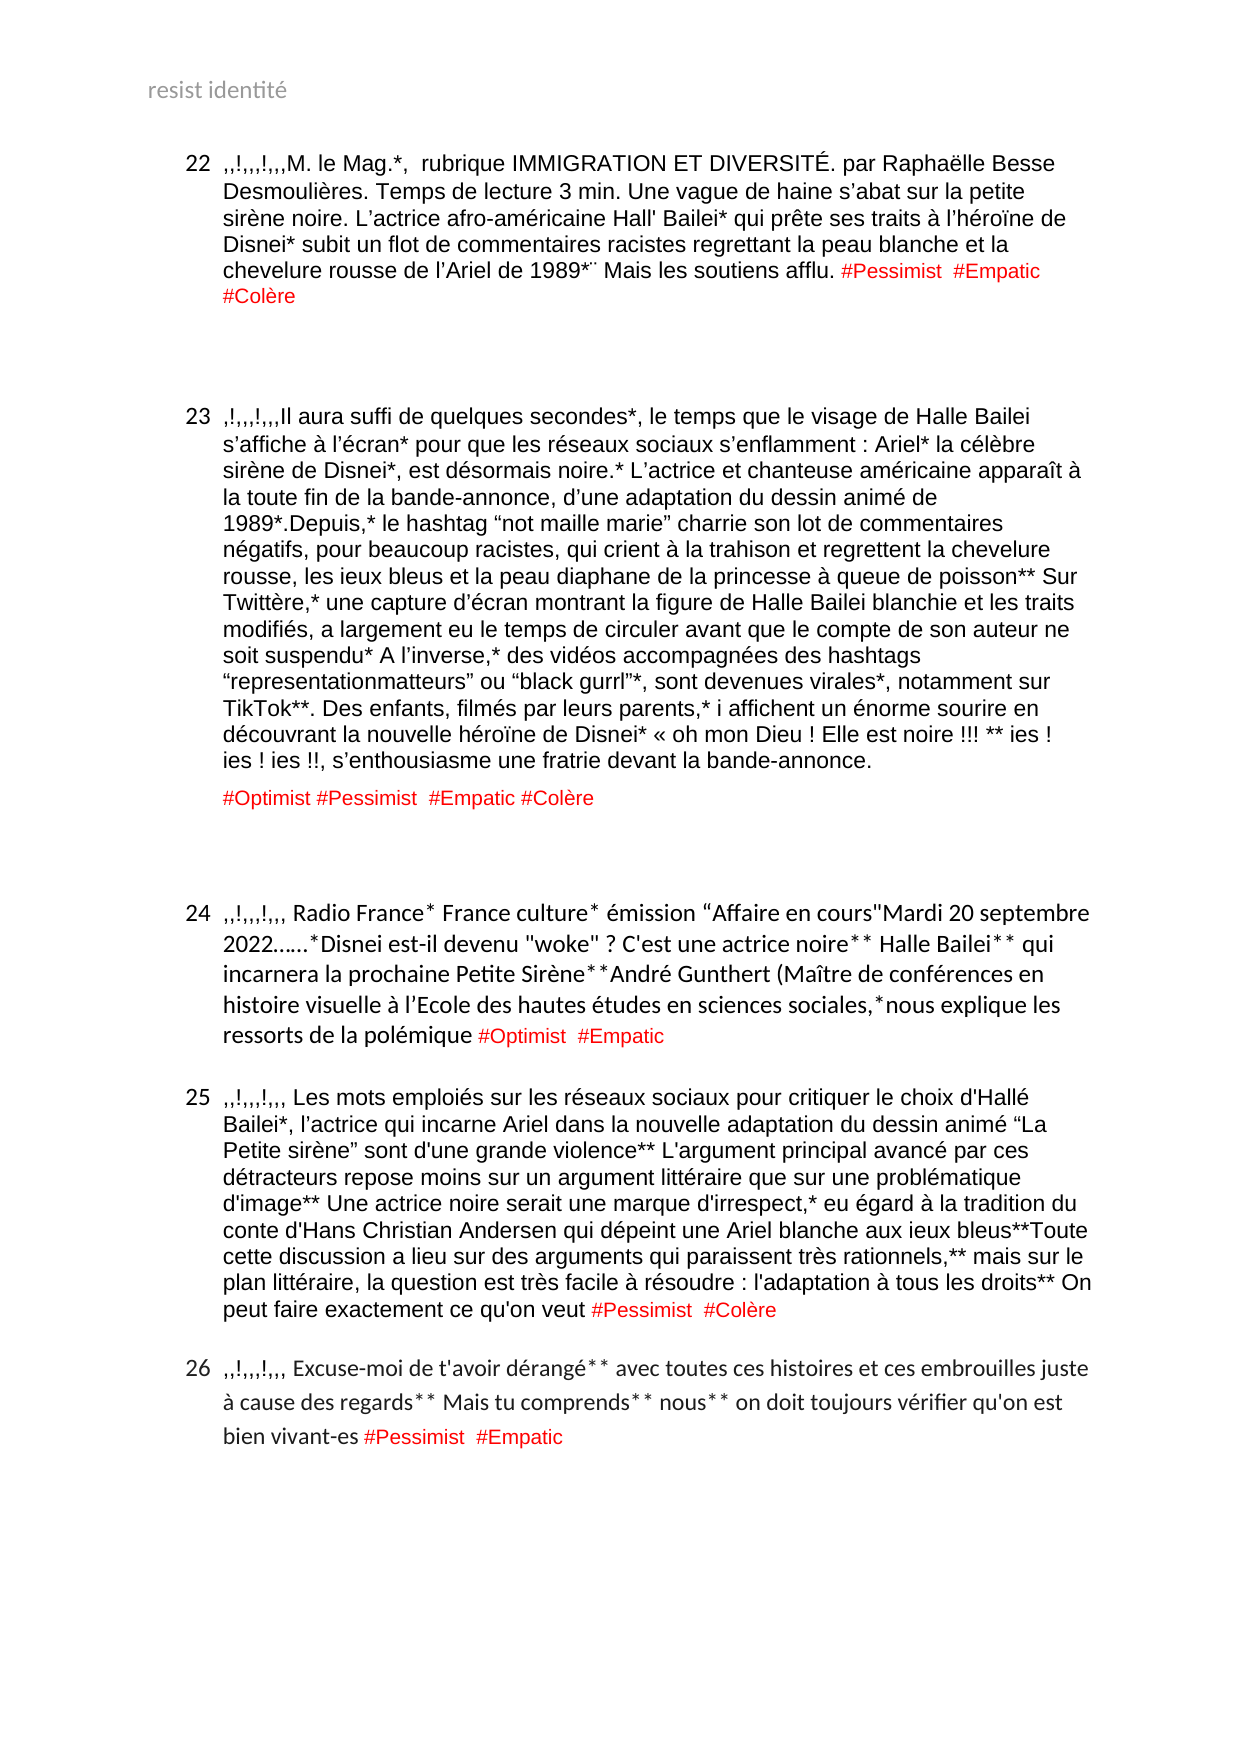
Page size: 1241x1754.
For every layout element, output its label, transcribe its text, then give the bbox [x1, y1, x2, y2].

text #Optimist #Pessimist #Empatic #Colère [223, 786, 1093, 810]
list ,,!,,,!,,, Les mots emploiés sur les réseaux sociaux pour critiquer le choix d'Hallé Bailei*, l’actrice qui incarne Ariel dans la nouvelle adaptation du dessin animé “La Petite sirène” sont d'une grande violence** L'argument principal avancé par ces détracteurs repose moins sur un argument littéraire que sur une problématique d'image** Une actrice noire serait une marque d'irrespect,* eu égard à la tradition du conte d'Hans Christian Andersen qui dépeint une Ariel blanche aux ieux bleus**Toute cette discussion a lieu sur des arguments qui paraissent très rationnels,** mais sur le plan littéraire, la question est très facile à résoudre : l'adaptation à tous les droits** On peut faire exactement ce qu'on veut #Pessimist #Colère [185, 1081, 1093, 1322]
subtitle ,!,,,!,,,Il aura suffi de quelques secondes*, le temps que le visage de Halle Bailei s’affiche à l’écran* pour que les réseaux sociaux s’enflamment : Ariel* la célèbre sirène de Disnei*, est désormais noire.* L’actrice et chanteuse américaine apparaît à la toute fin de la bande-annonce, d’une adaptation du dessin animé de 1989*.Depuis,* le hashtag “not maille marie” charrie son lot de commentaires négatifs, pour beaucoup racistes, qui crient à la trahison et regrettent la chevelure rousse, les ieux bleus et la peau diaphane de la princesse à queue de poisson** Sur Twittère,* une capture d’écran montrant la figure de Halle Bailei blanchie et les traits modifiés, a largement eu le temps de circuler avant que le compte de son auteur ne soit suspendu* A l’inverse,* des vidéos accompagnées des hashtags “representationmatteurs” ou “black gurrl”*, sont devenues virales*, notamment sur TikTok**. Des enfants, filmés par leurs parents,* i affichent un énorme sourire en découvrant la nouvelle héroïne de Disnei* « oh mon Dieu ! Elle est noire !!! ** ies !ies ! ies !!, s’enthousiasme une fratrie devant la bande-annonce. [185, 401, 1093, 774]
list ,,!,,,!,,, Radio France* France culture* émission “Affaire en cours"Mardi 20 septembre 2022……​​*Disnei est-il devenu "woke" ? C'est une actrice noire** Halle Bailei** qui incarnera la prochaine Petite Sirène**André Gunthert (Maître de conférences en histoire visuelle à l’Ecole des hautes études en sciences sociales,*nous explique les ressorts de la polémique #Optimist #Empatic [185, 897, 1093, 1050]
subtitle ,,!,,,!,,,M. le Mag.*, rubrique IMMIGRATION ET DIVERSITÉ. par Raphaëlle Besse Desmoulières. Temps de lecture 3 min. Une vague de haine s’abat sur la petite sirène noire. L’actrice afro-américaine Hall' Bailei* qui prête ses traits à l’héroïne de Disnei* subit un flot de commentaires racistes regrettant la peau blanche et la chevelure rousse de l’Ariel de 1989*¨ Mais les soutiens afflu. #Pessimist #Empatic #Colère [185, 148, 1093, 307]
list ,,!,,,!,,, Excuse-moi de t'avoir dérangé** avec toutes ces histoires et ces embrouilles juste à cause des regards** Mais tu comprends** nous** on doit toujours vérifier qu'on est bien vivant-es #Pessimist #Empatic [185, 1352, 1093, 1450]
